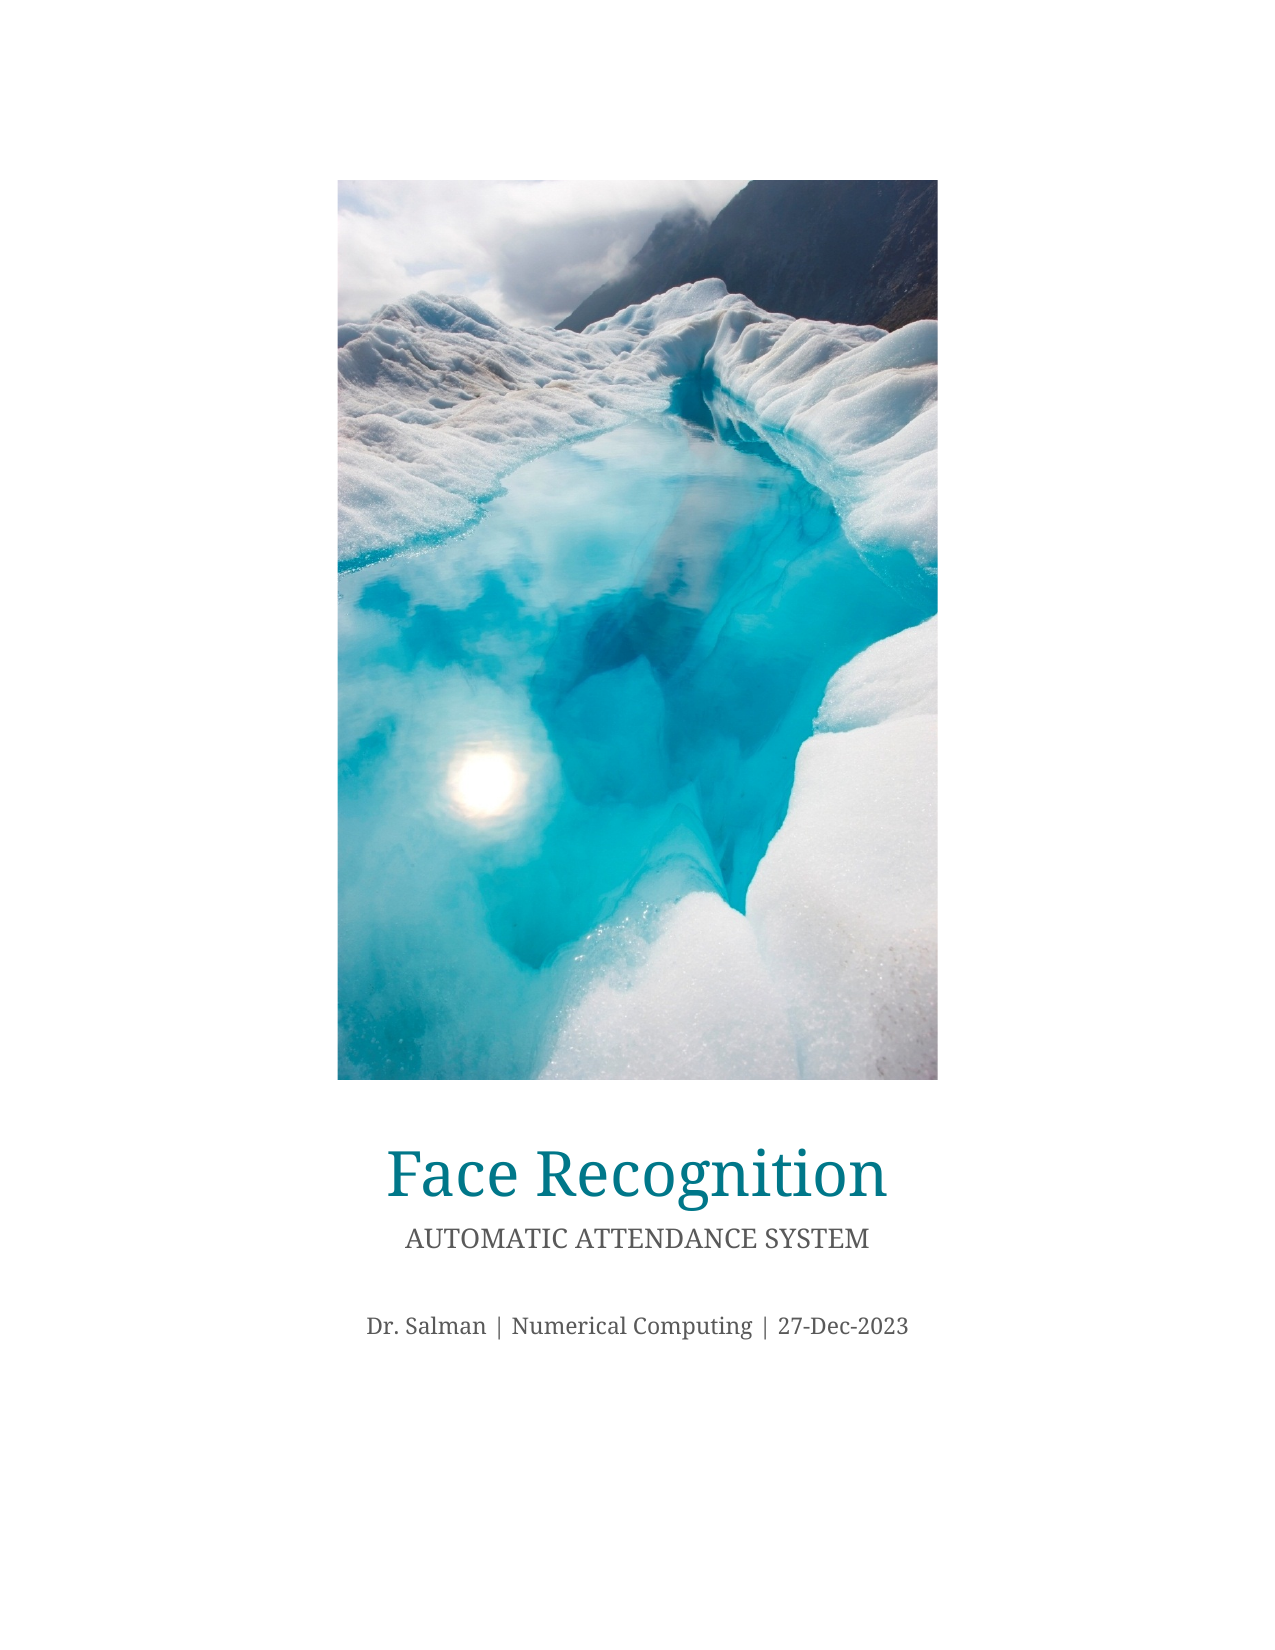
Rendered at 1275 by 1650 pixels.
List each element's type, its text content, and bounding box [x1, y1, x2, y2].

title Face Recognition [187, 1130, 1087, 1215]
subtitle Automatic Attendance System [187, 1219, 1087, 1256]
picture [337, 180, 938, 1080]
text Dr. Salman | Numerical Computing | 27-Dec-2023 [187, 1310, 1087, 1341]
